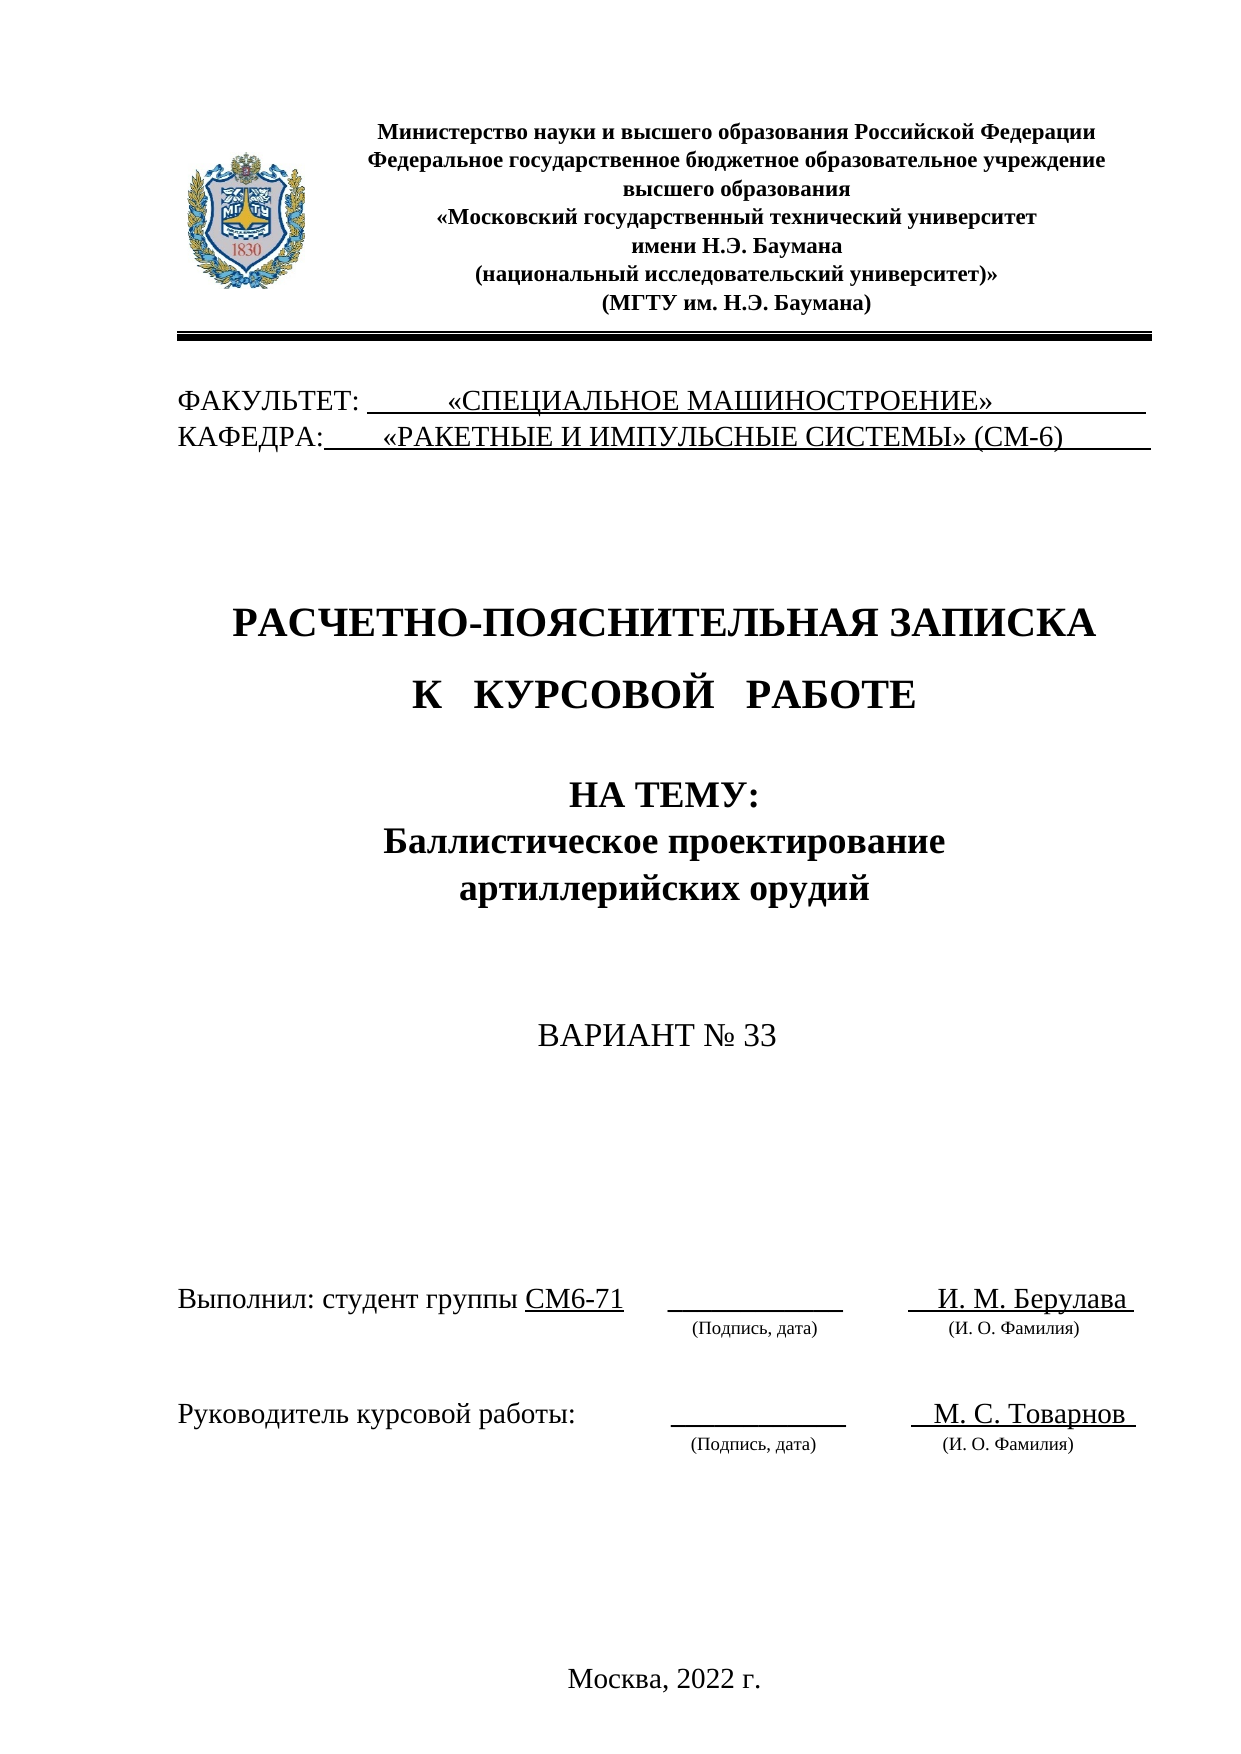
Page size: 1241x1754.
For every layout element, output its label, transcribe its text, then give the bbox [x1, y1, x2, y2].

table_header [177, 118, 322, 317]
table_header Министерство науки и высшего образования Российской Федерации Федеральное государственное бюджетное образовательное учреждение высшего образования «Московский государственный технический университет имени Н.Э. Баумана (национальный исследовательский университет)» (МГТУ им. Н.Э. Баумана) [322, 118, 1152, 317]
text РАСЧЕТНО-ПОЯСНИТЕЛЬНАЯ ЗАПИСКА [177, 597, 1152, 645]
text Баллистическое проектирование артиллерийских орудий [177, 819, 1152, 908]
text ФАКУЛЬТЕТ: «СПЕЦИАЛЬНОЕ МАШИНОСТРОЕНИЕ» [177, 383, 1152, 416]
text КАФЕДРА: «РАКЕТНЫЕ И ИМПУЛЬСНЫЕ СИСТЕМЫ» (СМ-6) [177, 419, 1152, 453]
text Руководитель курсовой работы: ____________ М. С. Товарнов [177, 1396, 1152, 1430]
text (Подпись, дата) (И. О. Фамилия) [177, 1433, 1093, 1454]
text (Подпись, дата) (И. О. Фамилия) [177, 1317, 1093, 1339]
text К КУРСОВОЙ РАБОТЕ [177, 669, 1152, 717]
text НА ТЕМУ: [177, 772, 1152, 815]
picture [186, 152, 305, 287]
text ВАРИАНТ № 33 [162, 1015, 1152, 1053]
text Выполнил: студент группы СМ6-71 ____________ И. М. Берулава [177, 1281, 1152, 1314]
